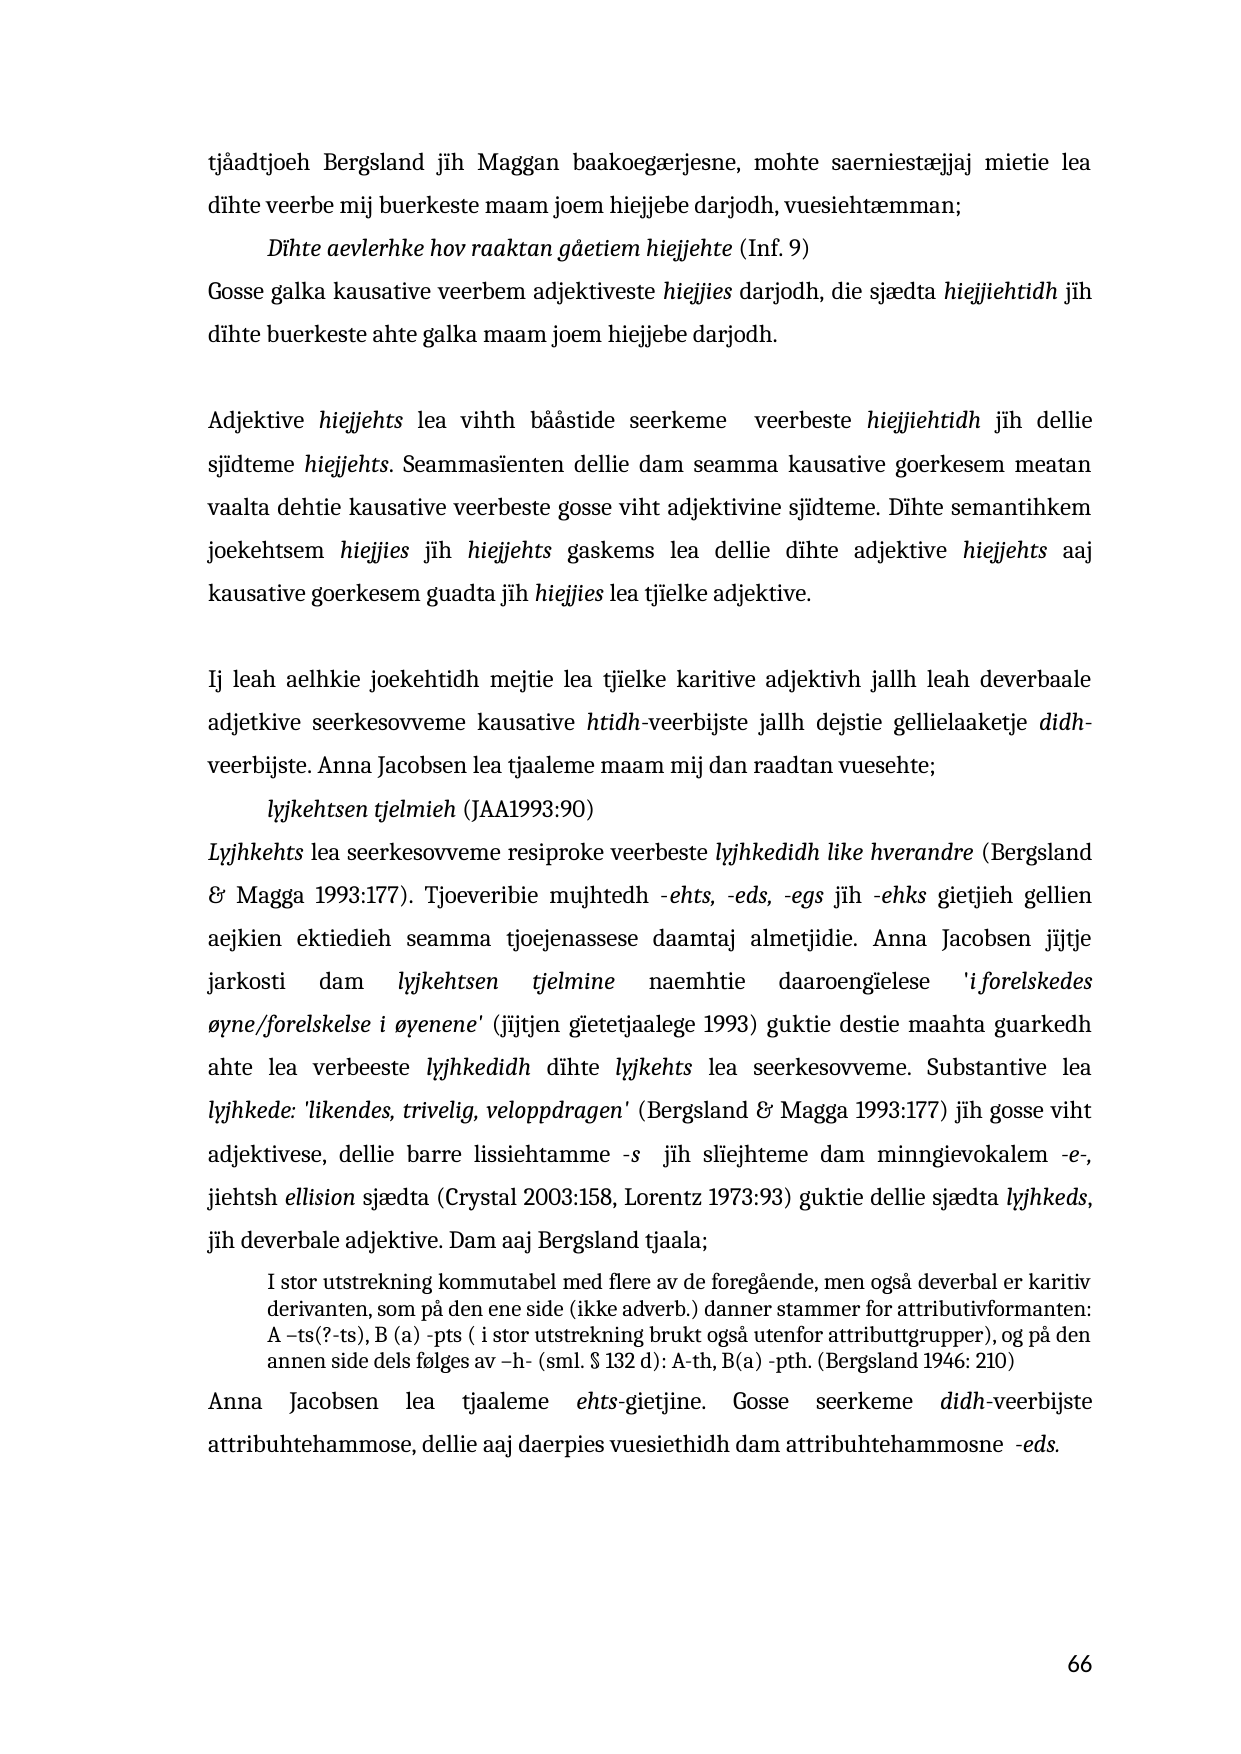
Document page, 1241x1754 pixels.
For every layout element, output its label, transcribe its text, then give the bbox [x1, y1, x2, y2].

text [208, 148, 1092, 219]
text Dïhte aevlerhke hov raaktan gåetiem hiejjehte (Inf. 9) [267, 234, 1092, 263]
text Anna Jacobsen lea tjaaleme ehts-gietjine. Gosse seerkeme didh-veerbijste attribuhtehammose, dellie aaj daerpies vuesiethidh dam attribuhtehammosne -eds. [208, 1387, 1092, 1459]
text Lyjhkehts lea seerkesovveme resiproke veerbeste lyjhkedidh like hverandre (Bergsland & Magga 1993:177). Tjoeveribie mujhtedh -ehts, -eds, -egs jïh -ehks gietjieh gellien aejkien ektiedieh seamma tjoejenassese daamtaj almetjidie. Anna Jacobsen jïjtje jarkosti dam lyjkehtsen tjelmine naemhtie daaroengïelese 'i forelskedes øyne/forelskelse i øyenene' (jïjtjen gïetetjaalege 1993) guktie destie maahta guarkedh ahte lea verbeeste lyjhkedidh dïhte lyjkehts lea seerkesovveme. Substantive lea lyjhkede: 'likendes, trivelig, veloppdragen' (Bergsland & Magga 1993:177) jïh gosse viht adjektivese, dellie barre lissiehtamme -s jïh slïejhteme dam minngievokalem -e-, jiehtsh ellision sjædta (Crystal 2003:158, Lorentz 1973:93) guktie dellie sjædta lyjhkeds, jïh deverbale adjektive. Dam aaj Bergsland tjaala; [208, 838, 1092, 1254]
text lyjkehtsen tjelmieh (JAA1993:90) [267, 794, 1092, 823]
text Adjektive hiejjehts lea vihth bååstide seerkeme veerbeste hiejjiehtidh jïh dellie sjïdteme hiejjehts. Seammasïenten dellie dam seamma kausative goerkesem meatan vaalta dehtie kausative veerbeste gosse viht adjektivine sjïdteme. Dïhte semantihkem joekehtsem hiejjies jïh hiejjehts gaskems lea dellie dïhte adjektive hiejjehts aaj kausative goerkesem guadta jïh hiejjies lea tjïelke adjektive. [208, 406, 1092, 608]
text Ij leah aelhkie joekehtidh mejtie lea tjïelke karitive adjektivh jallh leah deverbaale adjetkive seerkesovveme kausative htidh-veerbijste jallh dejstie gellielaaketje didh-veerbijste. Anna Jacobsen lea tjaaleme maam mij dan raadtan vuesehte; [208, 665, 1092, 780]
text Gosse galka kausative veerbem adjektiveste hiejjies darjodh, die sjædta hiejjiehtidh jïh dïhte buerkeste ahte galka maam joem hiejjebe darjodh. [208, 277, 1092, 349]
text I stor utstrekning kommutabel med flere av de foregående, men også deverbal er karitiv derivanten, som på den ene side (ikke adverb.) danner stammer for attributivformanten: A –ts(?-ts), B (a) -pts ( i stor utstrekning brukt også utenfor attributtgrupper), og på den annen side dels følges av –h- (sml. § 132 d): A-th, B(a) -pth. (Bergsland 1946: 210) [267, 1269, 1092, 1374]
